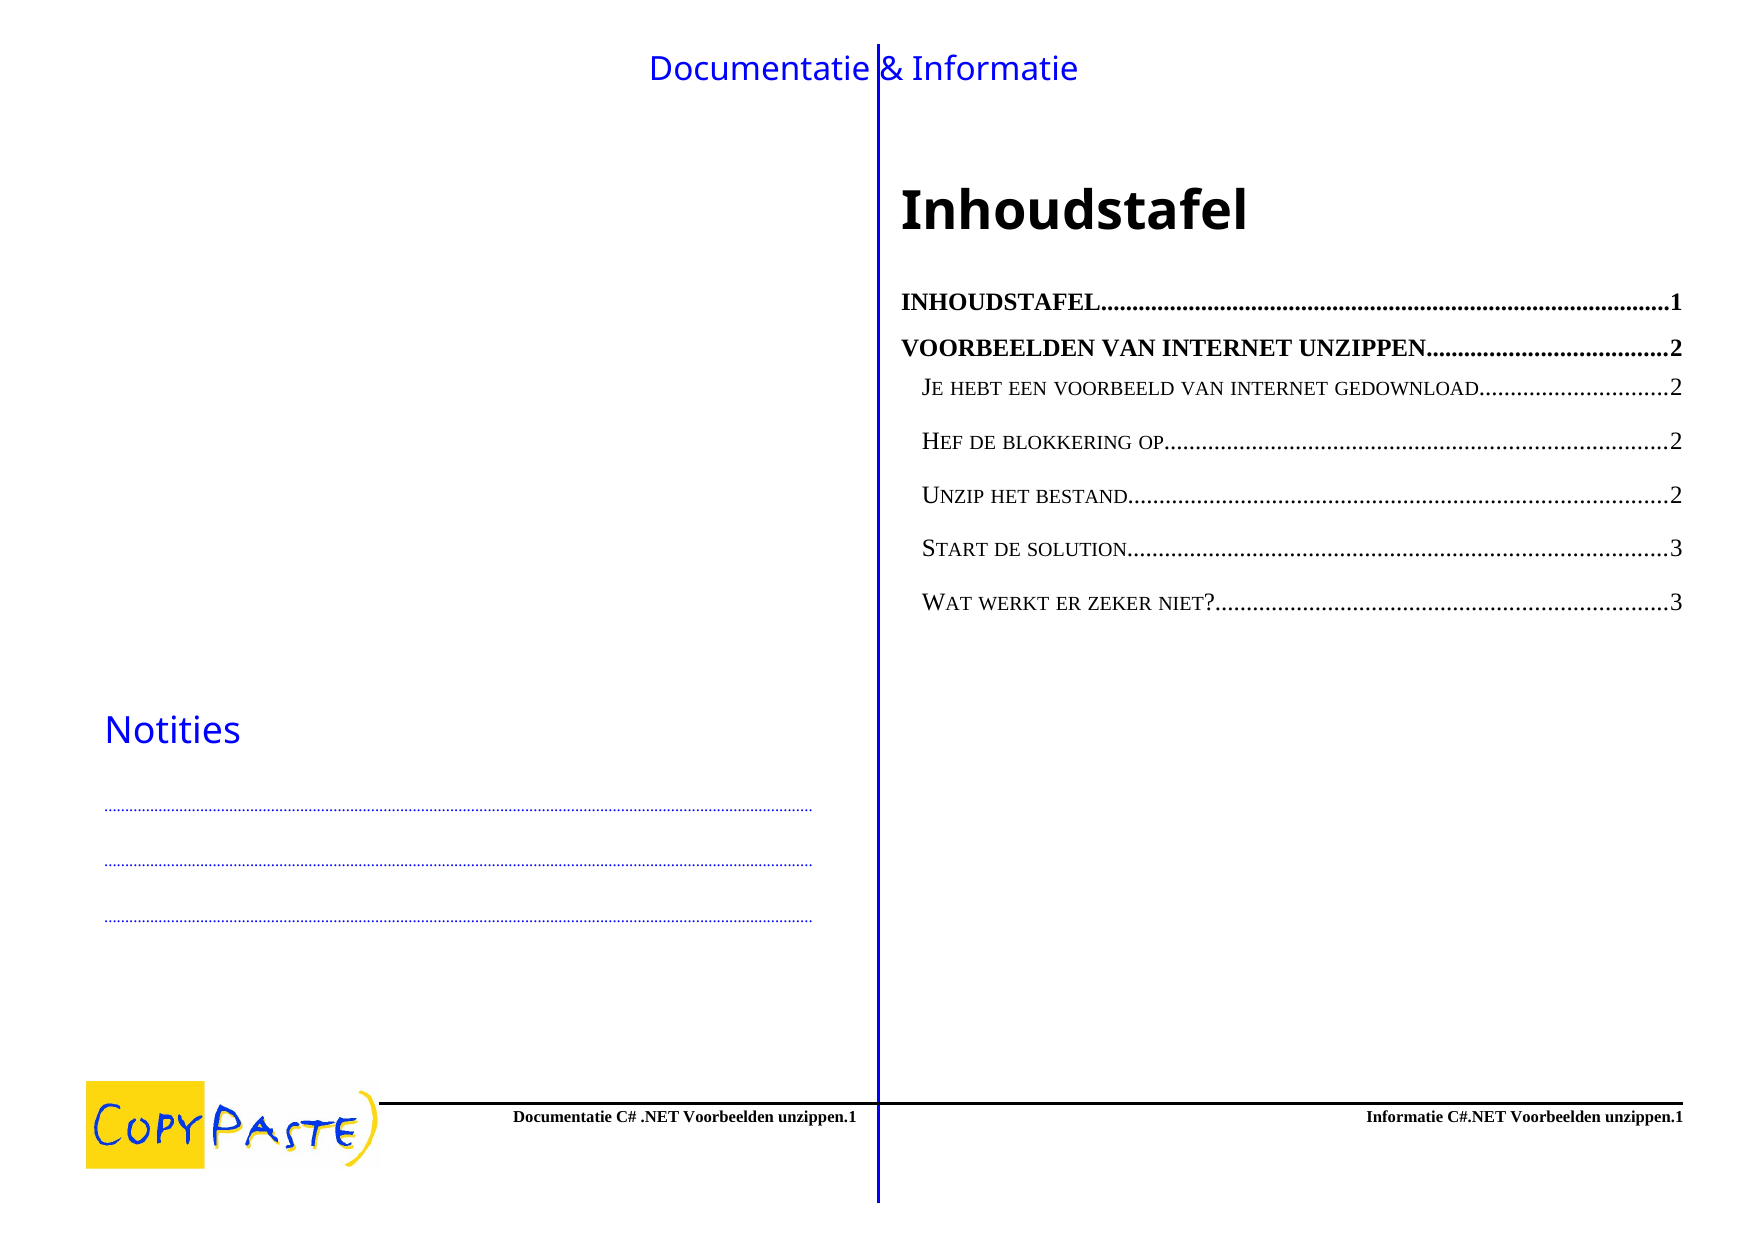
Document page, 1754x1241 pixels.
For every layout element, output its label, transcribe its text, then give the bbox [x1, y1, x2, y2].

text Je hebt een voorbeeld van internet gedownload 2 [922, 372, 1683, 401]
text Wat werkt er zeker niet? 3 [922, 587, 1683, 616]
picture [85, 1081, 379, 1169]
text Start de solution 3 [922, 533, 1683, 562]
subtitle Inhoudstafel [901, 171, 1683, 245]
text Voorbeelden van internet unzippen 2 [901, 333, 1683, 361]
text Inhoudstafel 1 [901, 287, 1683, 316]
text Hef de blokkering op 2 [922, 426, 1683, 454]
text Unzip het bestand 2 [922, 480, 1683, 508]
